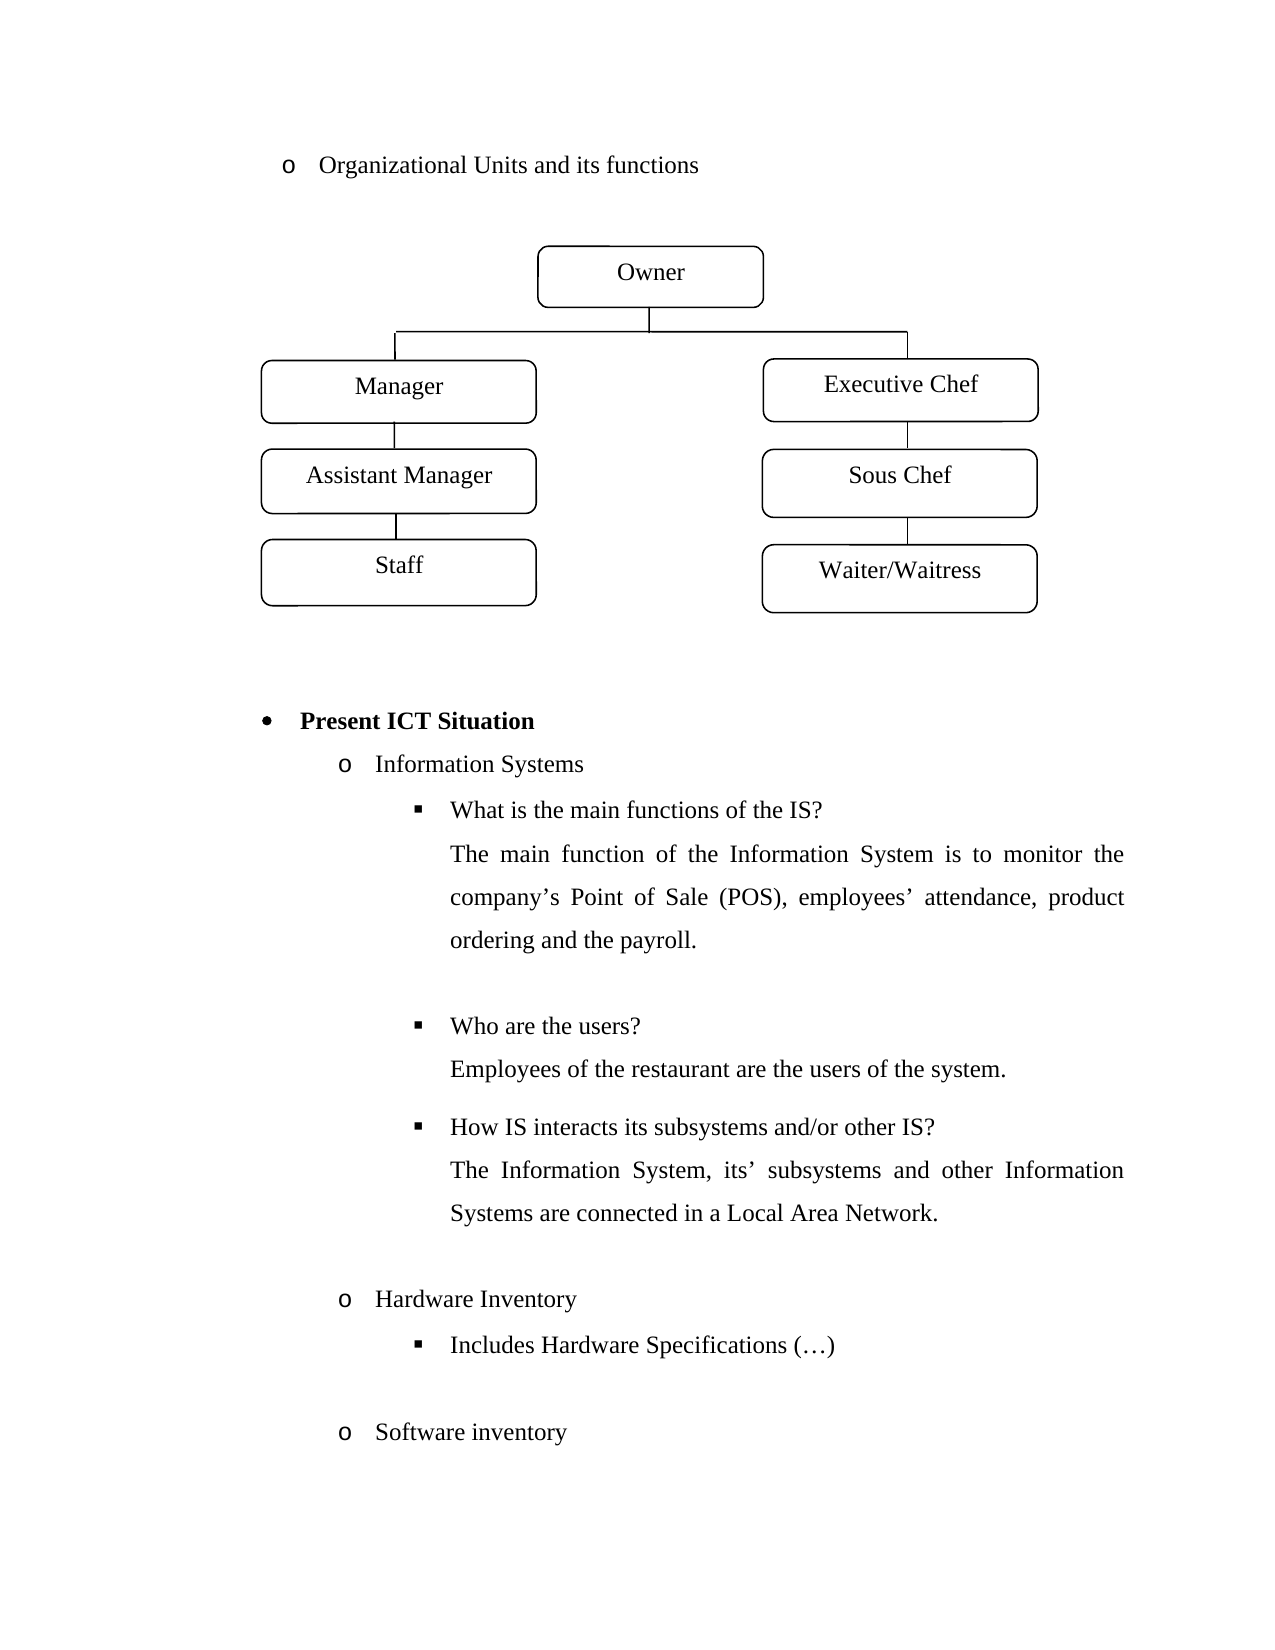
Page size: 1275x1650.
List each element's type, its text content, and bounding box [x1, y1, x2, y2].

list Software inventory [337, 1417, 1125, 1448]
list Information Systems [337, 749, 1125, 780]
list Includes Hardware Specifications (…) [412, 1331, 1125, 1359]
list Hardware Inventory [337, 1284, 1125, 1315]
text The Information System, its’ subsystems and other Information Systems are connected in a Local Area Network. [450, 1155, 1125, 1227]
list How IS interacts its subsystems and/or other IS? [412, 1112, 1125, 1141]
list Organizational Units and its functions [281, 150, 1125, 181]
list What is the main functions of the IS? [412, 796, 1125, 824]
text The main function of the Information System is to monitor the company’s Point of Sale (POS), employees’ attendance, product ordering and the payroll. [450, 839, 1125, 954]
list Present ICT Situation [262, 706, 1125, 735]
list Who are the users? [412, 1011, 1125, 1040]
list Employees of the restaurant are the users of the system. [450, 1054, 1125, 1083]
